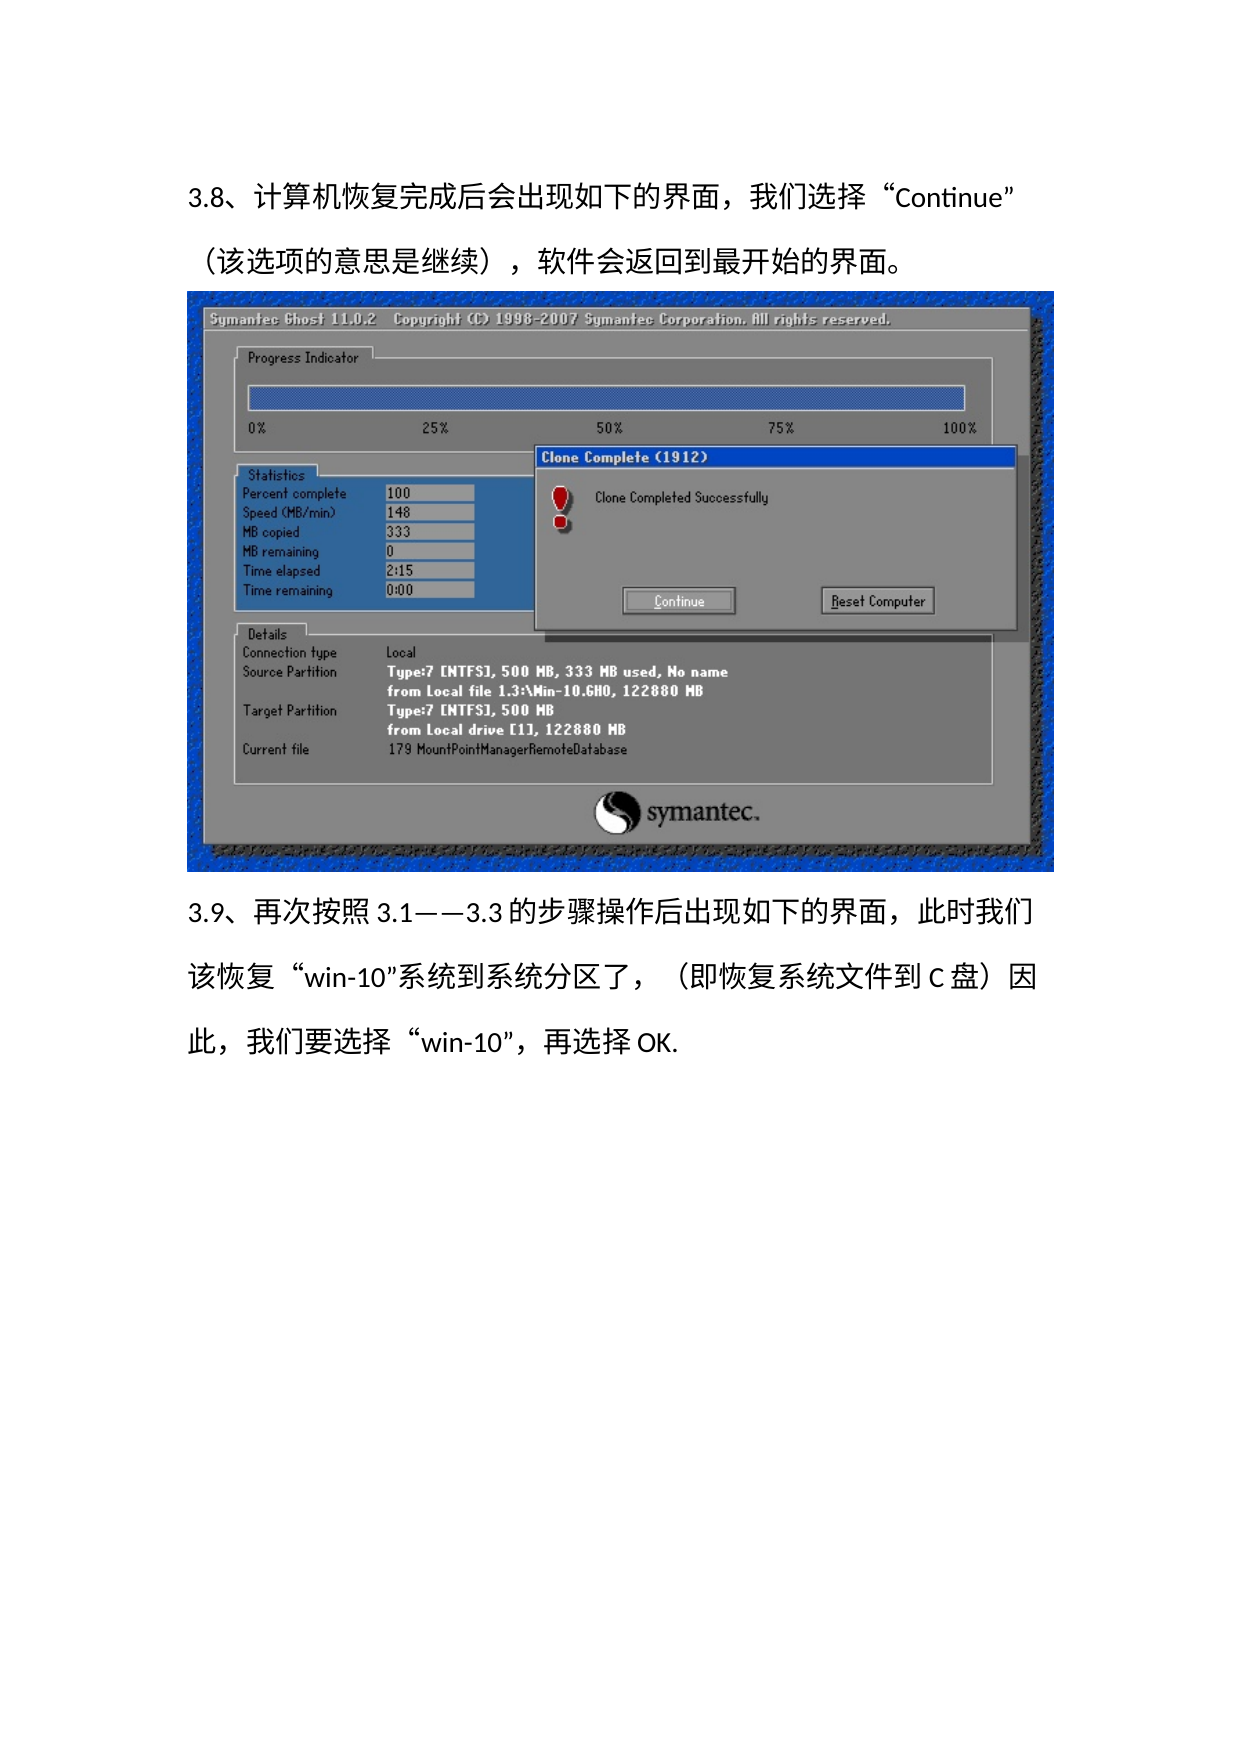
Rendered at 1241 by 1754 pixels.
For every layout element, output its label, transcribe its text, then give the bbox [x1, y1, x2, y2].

picture [187, 291, 1054, 872]
text 3.8、计算机恢复完成后会出现如下的界面，我们选择“Continue”（该选项的意思是继续），软件会返回到最开始的界面。 [187, 162, 1053, 291]
text 3.9、再次按照3.1——3.3的步骤操作后出现如下的界面，此时我们该恢复“win-10”系统到系统分区了，（即恢复系统文件到C盘）因此，我们要选择“win-10”，再选择OK. [187, 877, 1053, 1072]
